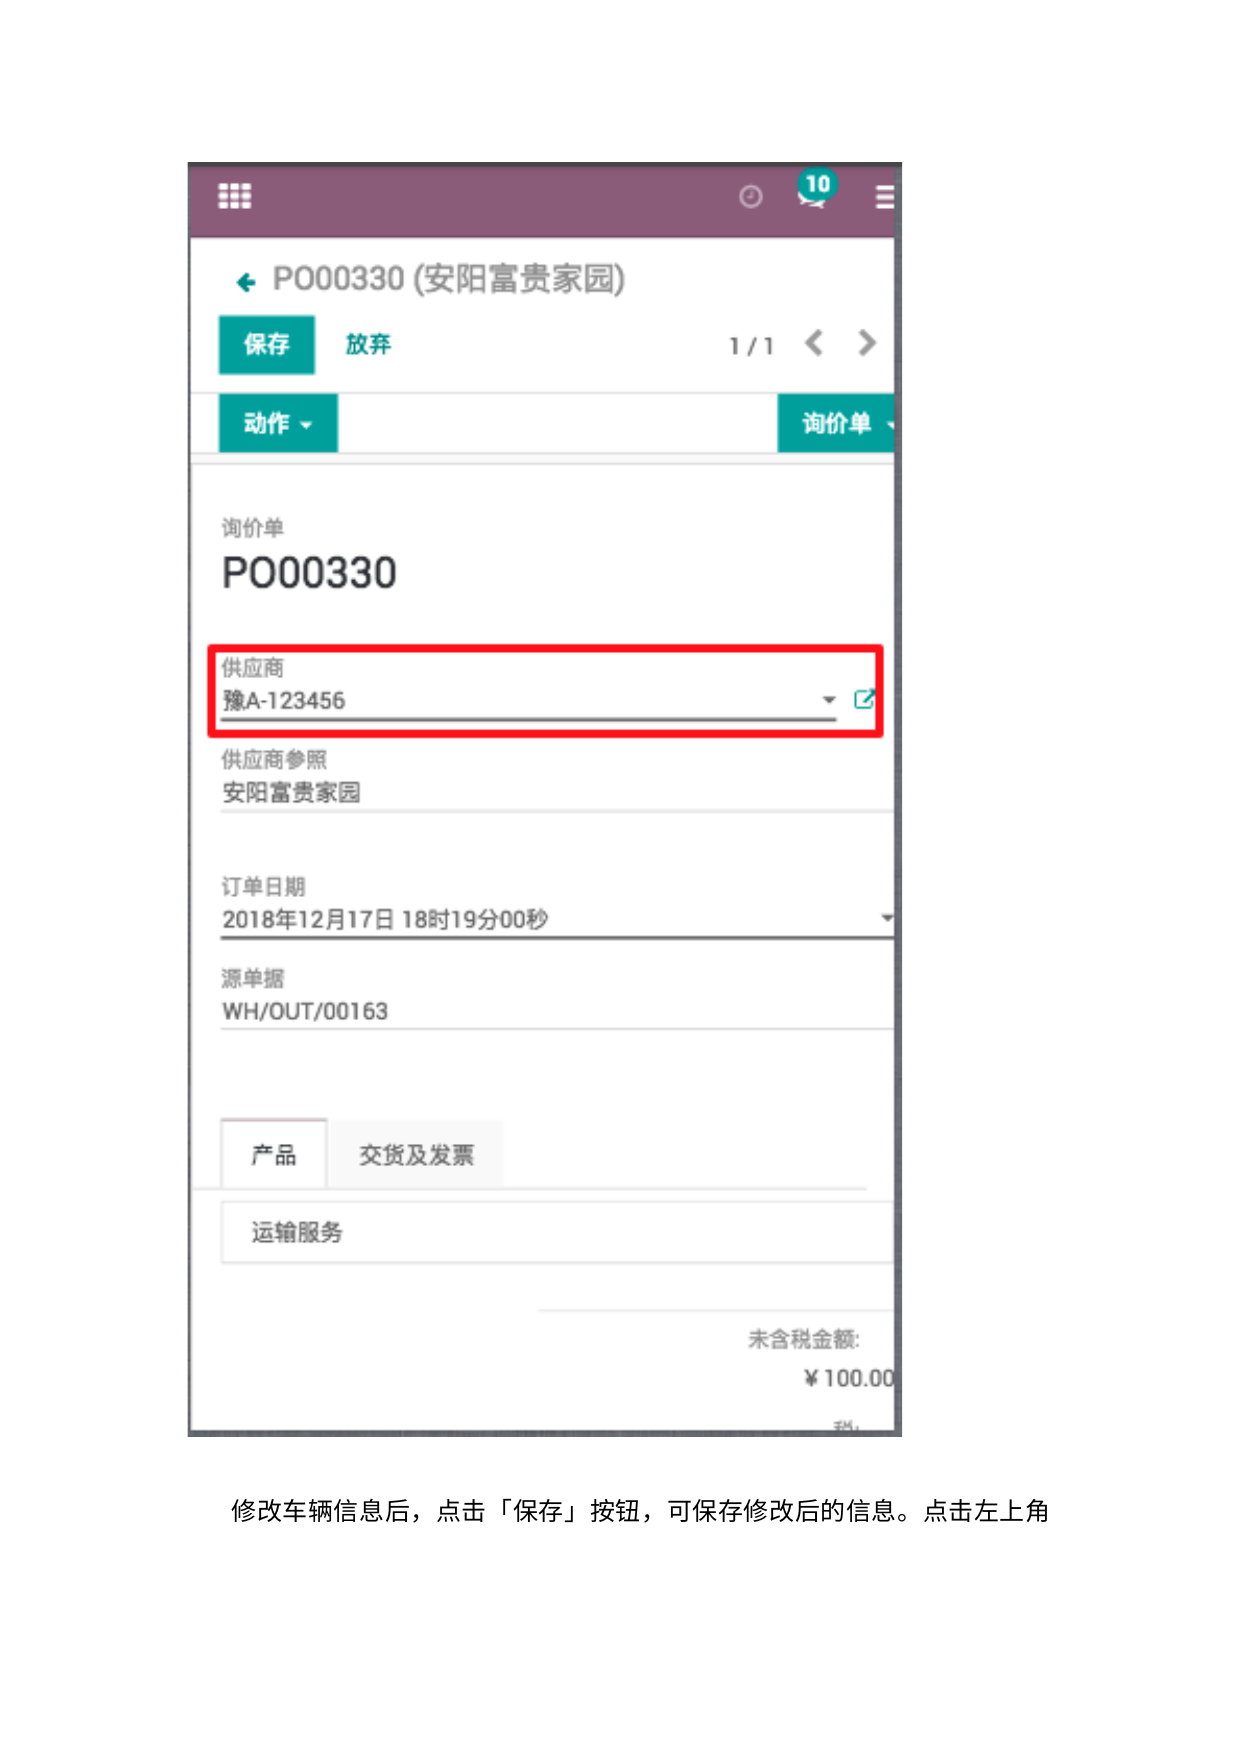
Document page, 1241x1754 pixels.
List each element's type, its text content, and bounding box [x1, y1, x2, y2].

text 修改车辆信息后，点击「保存」按钮，可保存修改后的信息。点击左上角的「确认订单」按钮，对该运输单进行确认操作。 [187, 1477, 1053, 1542]
picture [187, 162, 903, 1437]
